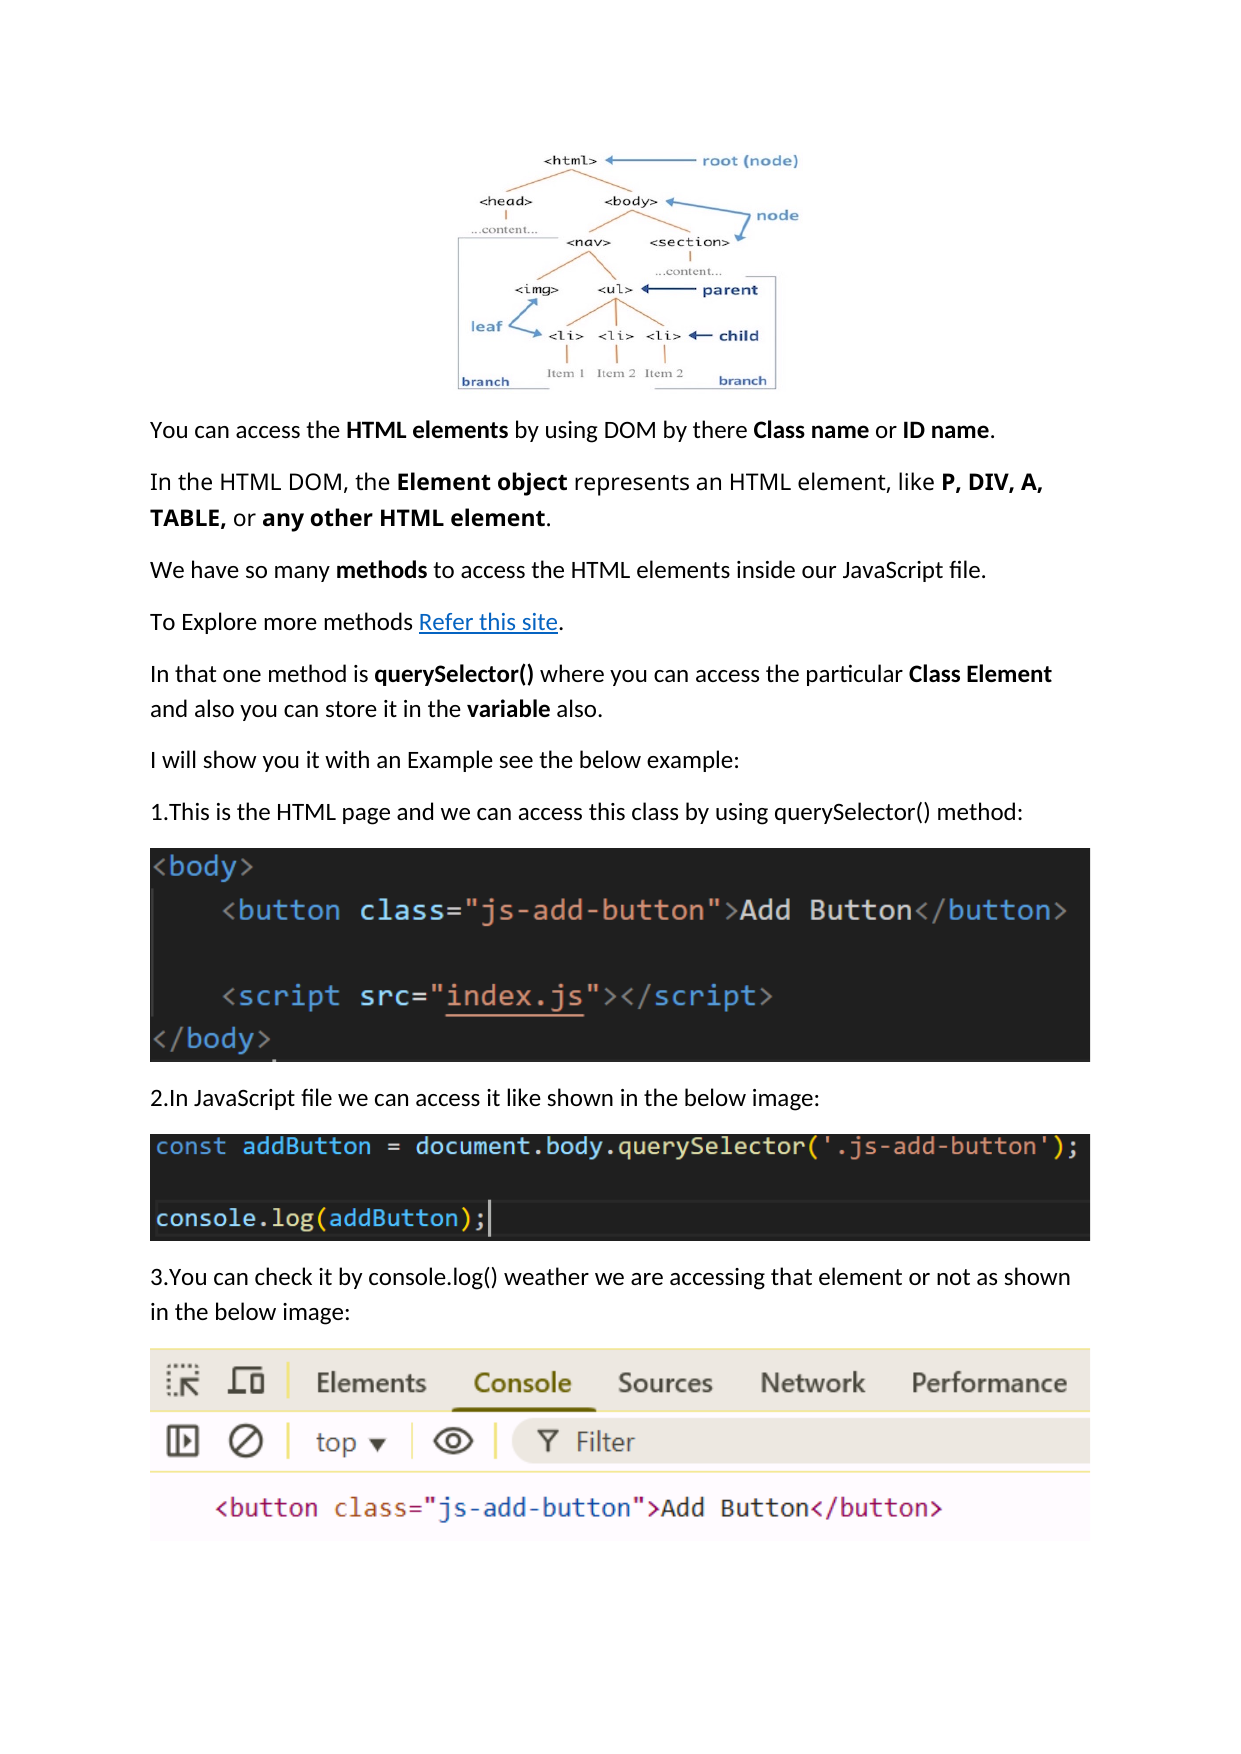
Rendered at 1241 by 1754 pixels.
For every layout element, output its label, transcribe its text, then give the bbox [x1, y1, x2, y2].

text To Explore more methods Refer this site. [150, 606, 1090, 637]
text We have so many methods to access the HTML elements inside our JavaScript file. [150, 555, 1090, 585]
text You can access the HTML elements by using DOM by there Class name or ID name. [150, 414, 1090, 445]
picture [450, 150, 804, 394]
text In the HTML DOM, the Element object represents an HTML element, like P, DIV, A, TABLE, or any other HTML element. [150, 466, 1090, 533]
text I will show you it with an Example see the below example: [150, 745, 1090, 775]
text 3.You can check it by console.log() weather we are accessing that element or not as shown in the below image: [150, 1261, 1090, 1327]
picture [150, 848, 1091, 1062]
picture [150, 1134, 1091, 1241]
text 1.This is the HTML page and we can access this class by using querySelector() method: [150, 796, 1090, 827]
text 2.In JavaScript file we can access it like shown in the below image: [150, 1082, 1090, 1113]
text In that one method is querySelector() where you can access the particular Class Element and also you can store it in the variable also. [150, 658, 1090, 723]
picture [150, 1347, 1091, 1541]
